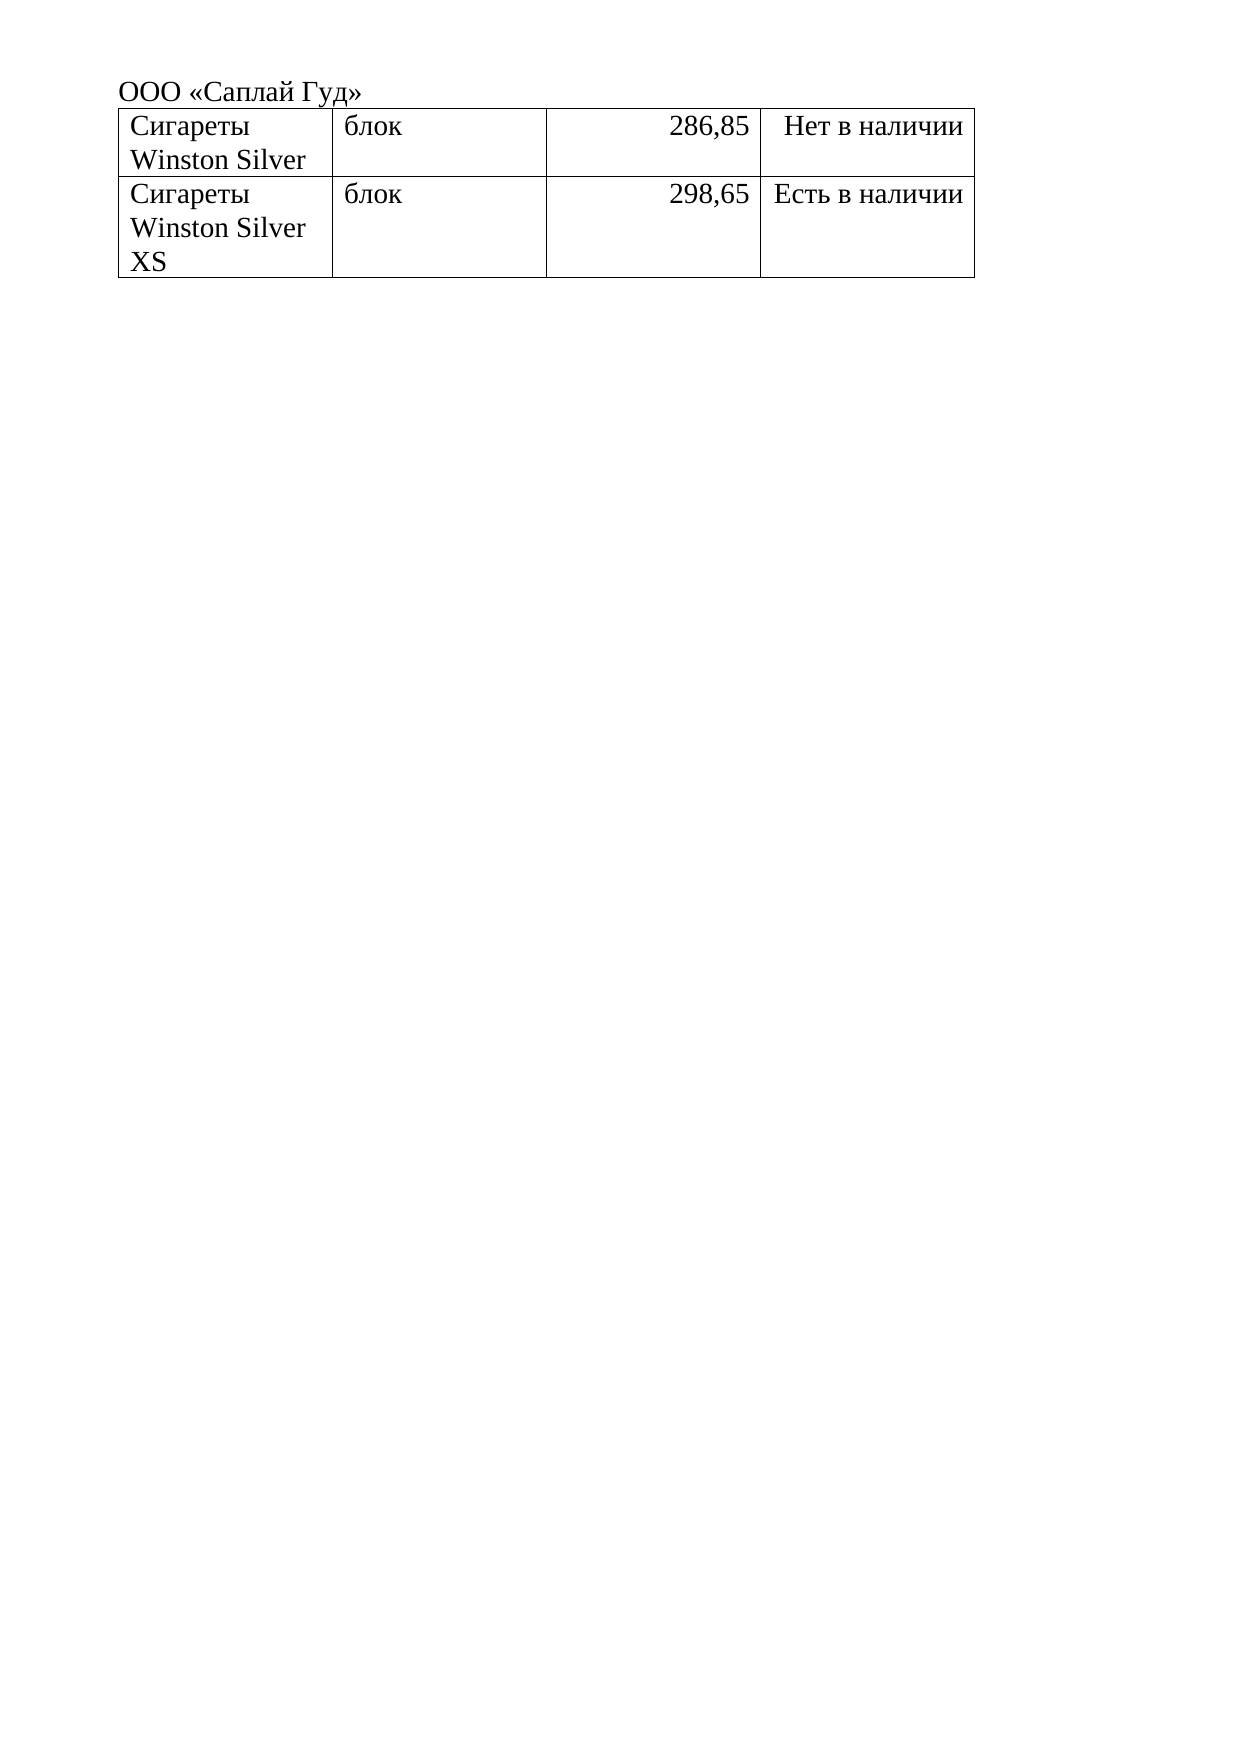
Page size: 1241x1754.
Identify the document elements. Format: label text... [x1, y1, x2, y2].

table_cell Есть в наличии [761, 177, 974, 277]
table_cell 286,85 [547, 109, 760, 176]
table_cell блок [333, 177, 546, 277]
table_cell 298,65 [547, 177, 760, 277]
table_cell Нет в наличии [761, 109, 974, 176]
table_cell блок [333, 109, 546, 176]
table_cell Сигареты Winston Silver [119, 109, 332, 176]
table_cell Сигареты Winston Silver XS [119, 177, 332, 277]
